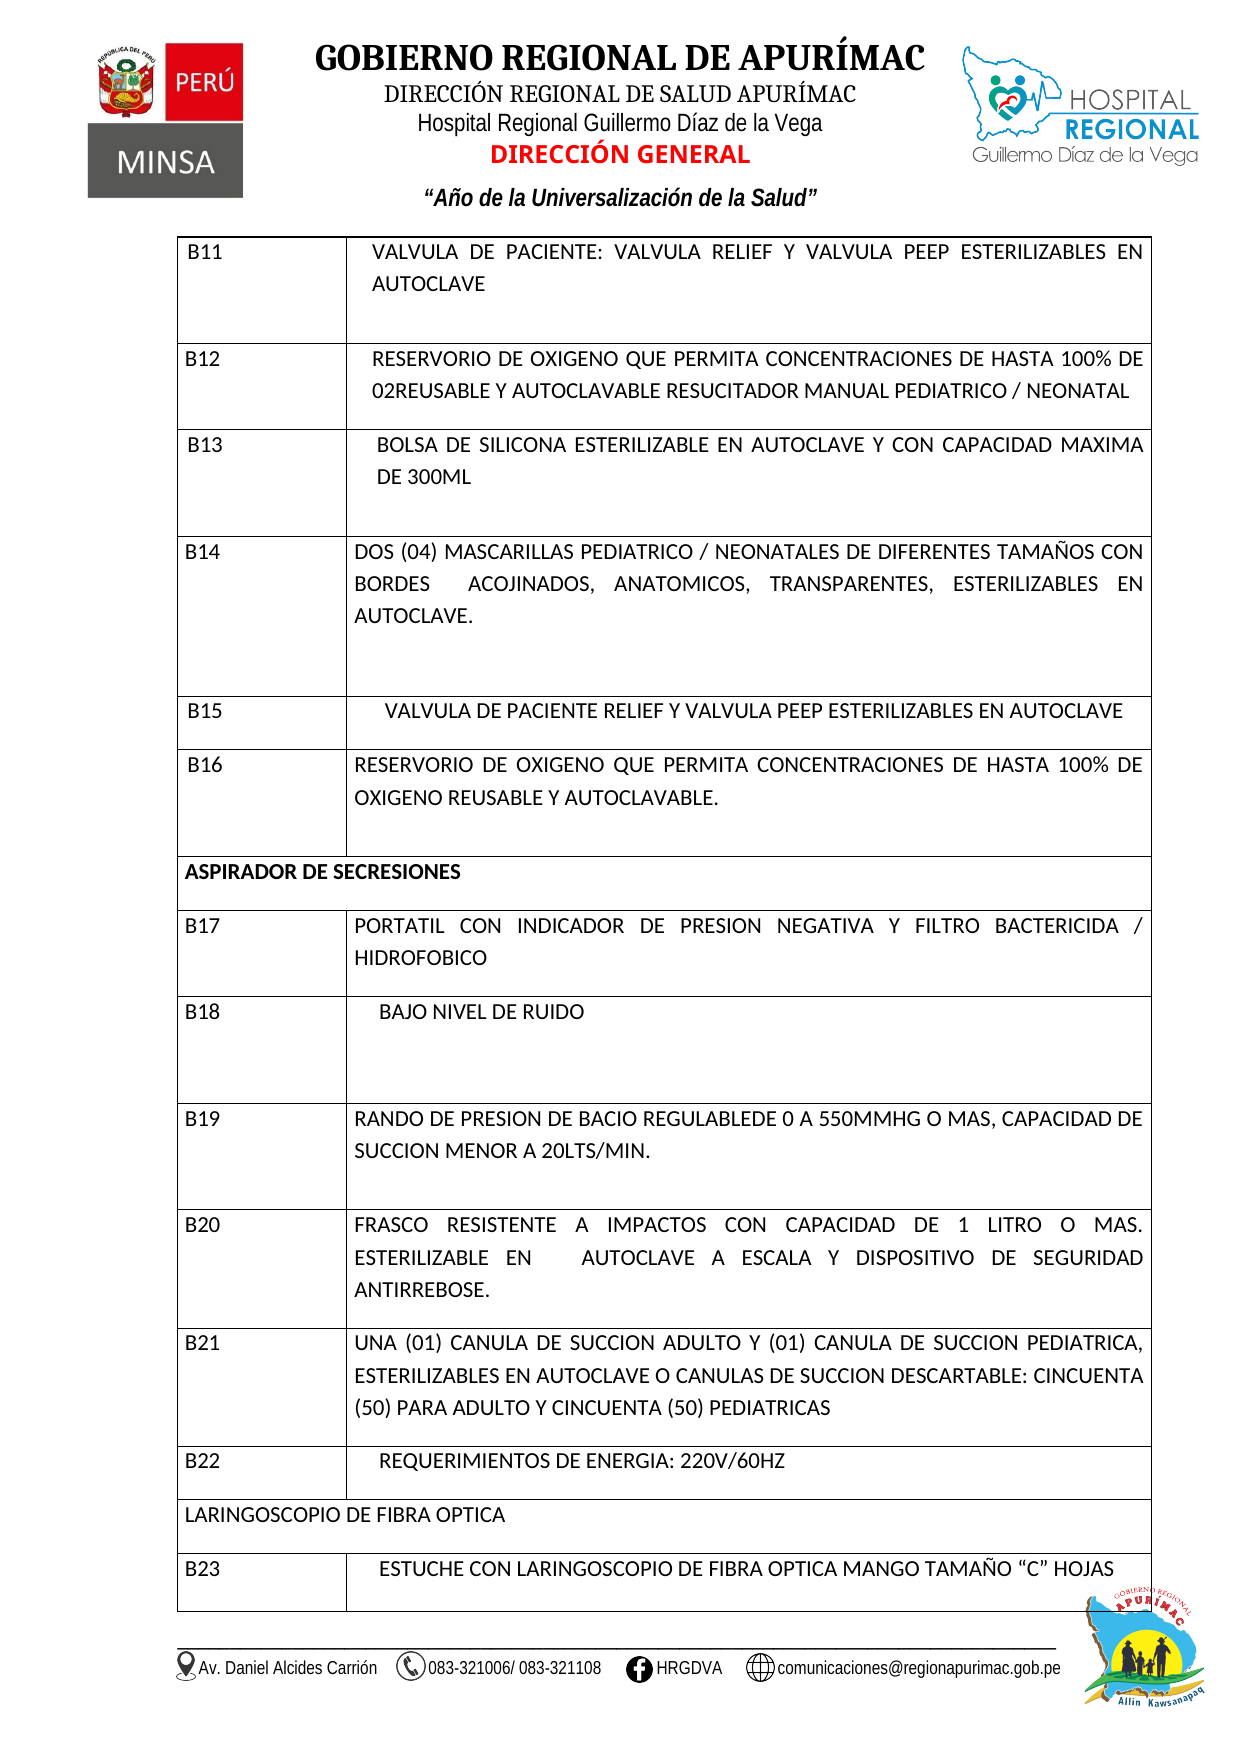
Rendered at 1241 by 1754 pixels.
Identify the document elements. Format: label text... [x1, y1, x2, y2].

table_cell B14 [178, 537, 346, 696]
table_cell ESTUCHE CON LARINGOSCOPIO DE FIBRA OPTICA MANGO TAMAÑO “C” HOJAS [347, 1554, 1151, 1611]
table_cell B17 [178, 911, 346, 996]
table_cell REQUERIMIENTOS DE ENERGIA: 220V/60HZ [347, 1447, 1151, 1499]
table_cell RESERVORIO DE OXIGENO QUE PERMITA CONCENTRACIONES DE HASTA 100% DE OXIGENO REUSABLE Y AUTOCLAVABLE. [347, 750, 1151, 856]
table_cell RANDO DE PRESION DE BACIO REGULABLEDE 0 A 550MMHG O MAS, CAPACIDAD DE SUCCION MENOR A 20LTS/MIN. [347, 1104, 1151, 1209]
picture [1084, 1587, 1205, 1707]
table_cell B12 [178, 344, 346, 429]
table_cell B11 [178, 238, 346, 343]
picture [965, 46, 1199, 138]
table_cell B15 [178, 697, 346, 749]
table_cell B21 [178, 1329, 346, 1446]
table_cell UNA (01) CANULA DE SUCCION ADULTO Y (01) CANULA DE SUCCION PEDIATRICA, ESTERILIZABLES EN AUTOCLAVE O CANULAS DE SUCCION DESCARTABLE: CINCUENTA (50) PARA ADULTO Y CINCUENTA (50) PEDIATRICAS [347, 1329, 1151, 1446]
table_cell LARINGOSCOPIO DE FIBRA OPTICA [178, 1500, 1151, 1553]
table_cell DOS (04) MASCARILLAS PEDIATRICO / NEONATALES DE DIFERENTES TAMAÑOS CON BORDES ACOJINADOS, ANATOMICOS, TRANSPARENTES, ESTERILIZABLES EN AUTOCLAVE. [347, 537, 1151, 696]
picture [396, 1651, 426, 1681]
table_cell ASPIRADOR DE SECRESIONES [178, 857, 1151, 910]
table_cell B19 [178, 1104, 346, 1209]
picture [626, 1656, 653, 1683]
picture [962, 66, 1199, 166]
picture [176, 1651, 196, 1681]
table_cell BAJO NIVEL DE RUIDO [347, 997, 1151, 1103]
table_cell VALVULA DE PACIENTE RELIEF Y VALVULA PEEP ESTERILIZABLES EN AUTOCLAVE [347, 697, 1151, 749]
table_cell VALVULA DE PACIENTE: VALVULA RELIEF Y VALVULA PEEP ESTERILIZABLES EN AUTOCLAVE [347, 238, 1151, 343]
table_cell B23 [178, 1554, 346, 1611]
table_cell FRASCO RESISTENTE A IMPACTOS CON CAPACIDAD DE 1 LITRO O MAS. ESTERILIZABLE EN AUTOCLAVE A ESCALA Y DISPOSITIVO DE SEGURIDAD ANTIRREBOSE. [347, 1210, 1151, 1327]
table_cell BOLSA DE SILICONA ESTERILIZABLE EN AUTOCLAVE Y CON CAPACIDAD MAXIMA DE 300ML [347, 430, 1151, 536]
table_cell B22 [178, 1447, 346, 1499]
table_cell B13 [178, 430, 346, 536]
table_cell B20 [178, 1210, 346, 1327]
table_cell RESERVORIO DE OXIGENO QUE PERMITA CONCENTRACIONES DE HASTA 100% DE 02REUSABLE Y AUTOCLAVABLE RESUCITADOR MANUAL PEDIATRICO / NEONATAL [347, 344, 1151, 429]
table_cell B18 [178, 997, 346, 1103]
picture [85, 40, 244, 200]
table_cell PORTATIL CON INDICADOR DE PRESION NEGATIVA Y FILTRO BACTERICIDA / HIDROFOBICO [347, 911, 1151, 996]
picture [746, 1653, 775, 1682]
table_cell B16 [178, 750, 346, 856]
